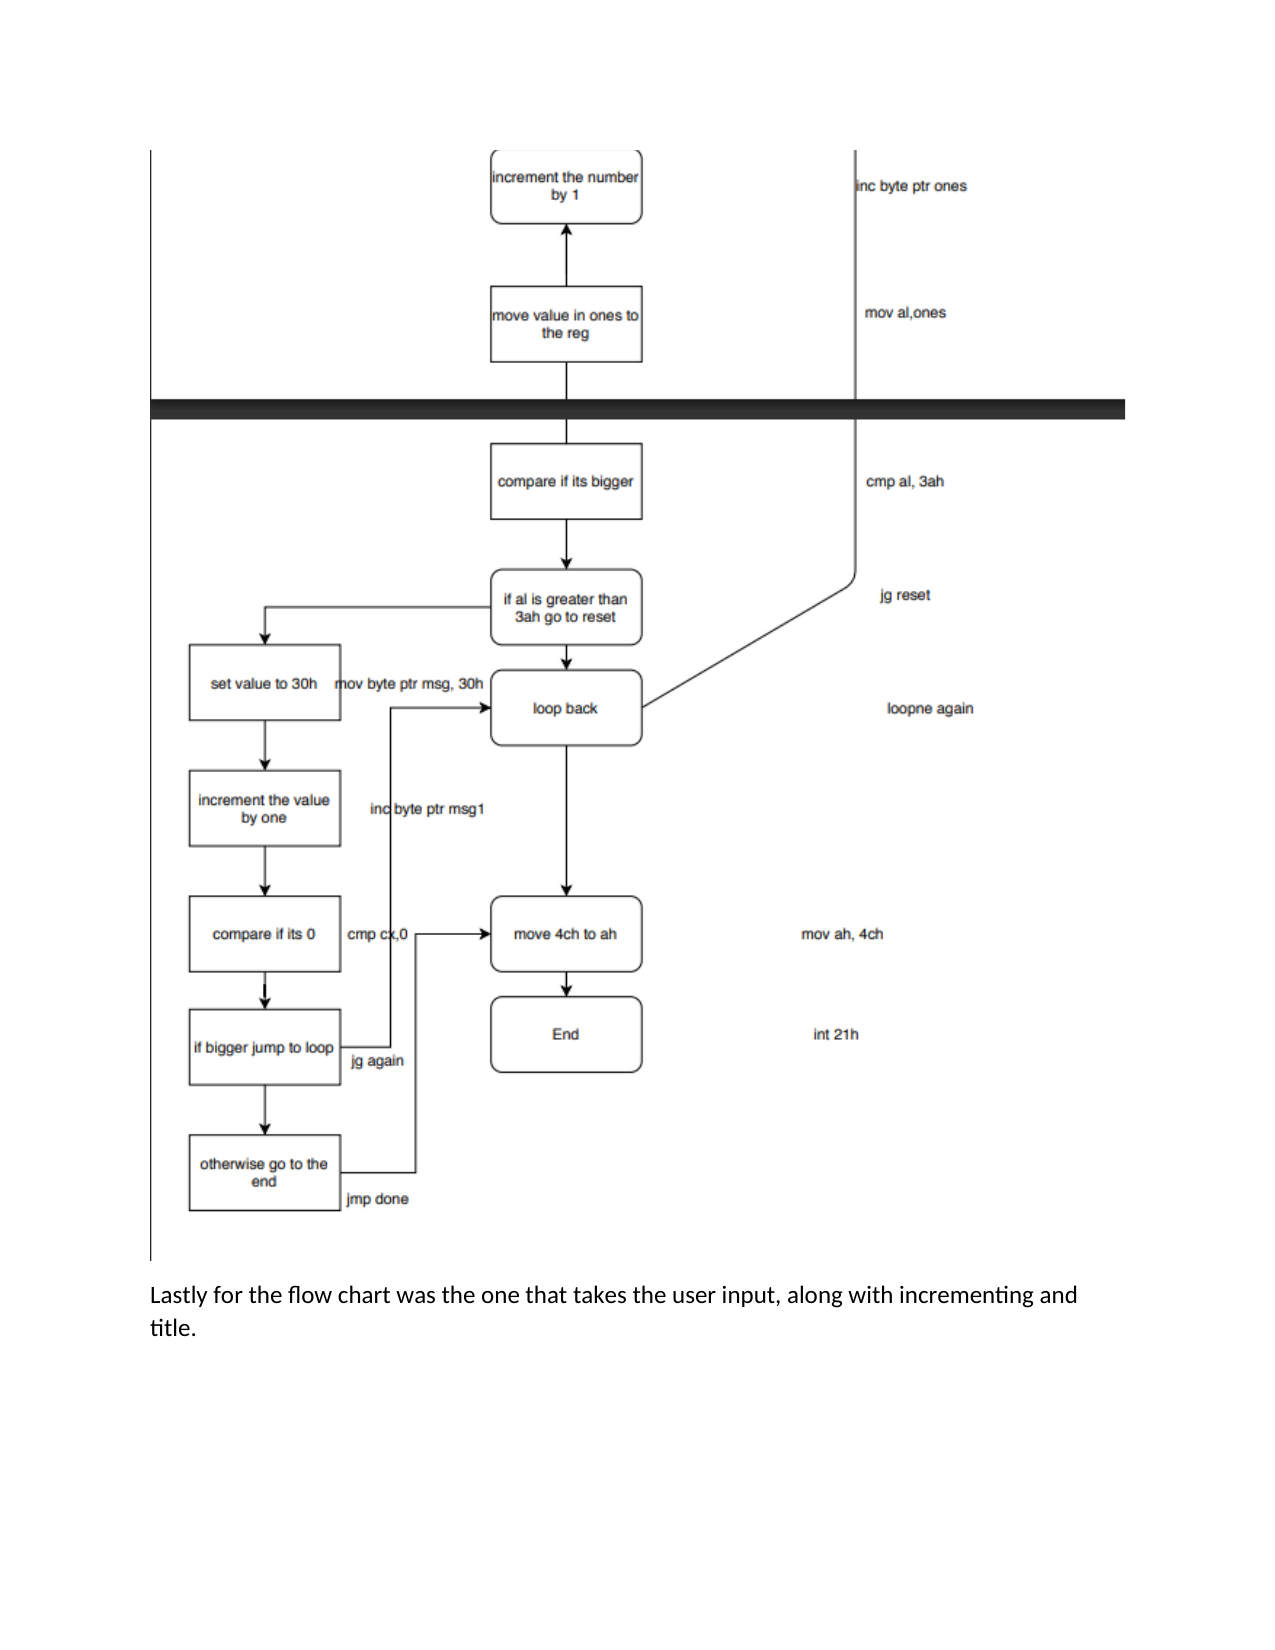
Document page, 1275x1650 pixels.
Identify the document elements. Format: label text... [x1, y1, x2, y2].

text Lastly for the flow chart was the one that takes the user input, along with incrementing and title. [150, 1279, 1125, 1342]
picture [150, 150, 1125, 1261]
